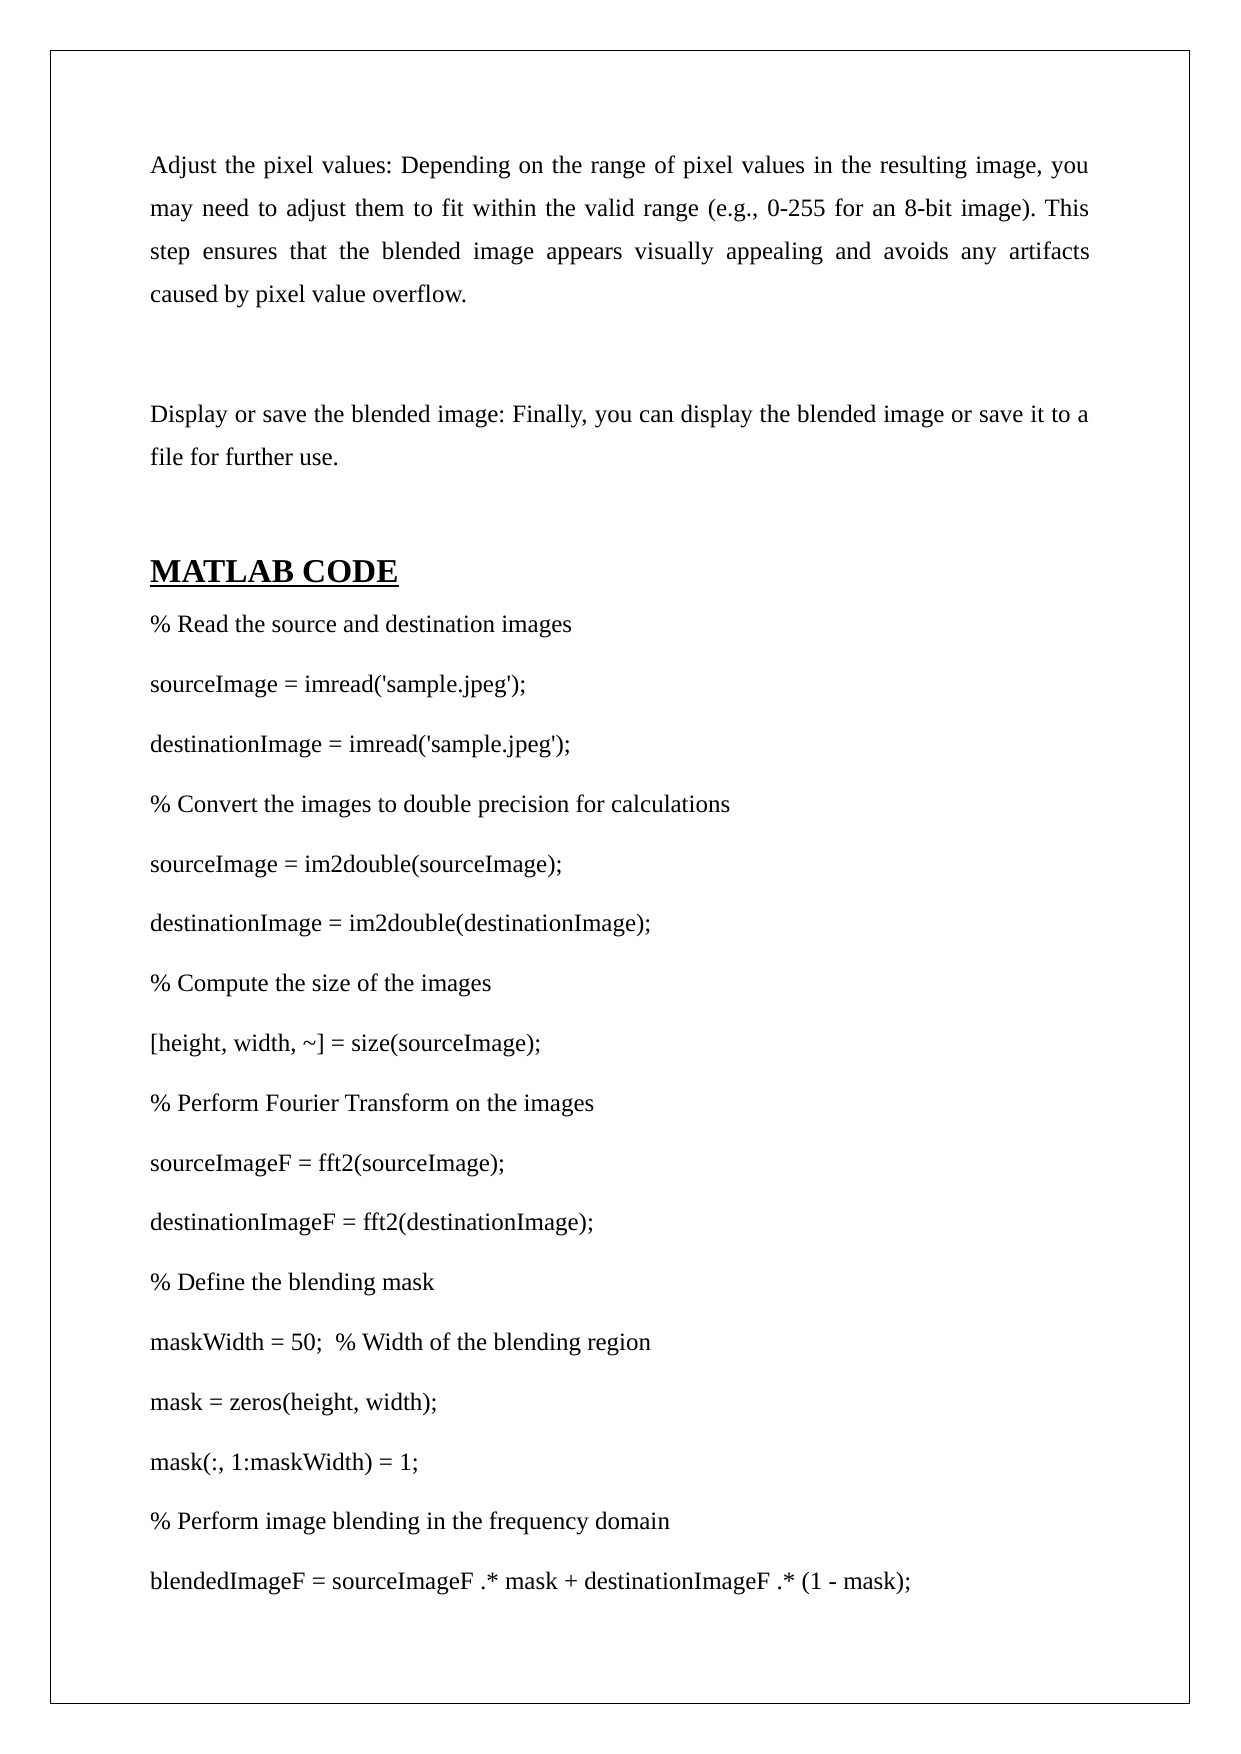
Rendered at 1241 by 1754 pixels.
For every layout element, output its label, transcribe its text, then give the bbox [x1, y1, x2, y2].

text sourceImageF = fft2(sourceImage); [150, 1148, 1090, 1176]
text sourceImage = im2double(sourceImage); [150, 849, 1090, 877]
text maskWidth = 50; % Width of the blending region [150, 1327, 1090, 1356]
text % Perform Fourier Transform on the images [150, 1088, 1090, 1117]
text destinationImageF = fft2(destinationImage); [150, 1207, 1090, 1236]
text % Perform image blending in the frequency domain [150, 1506, 1090, 1535]
text Display or save the blended image: Finally, you can display the blended image or save it to a file for further use. [150, 399, 1090, 471]
text destinationImage = imread('sample.jpeg'); [150, 729, 1090, 758]
text mask(:, 1:maskWidth) = 1; [150, 1447, 1090, 1475]
text mask = zeros(height, width); [150, 1387, 1090, 1416]
text Adjust the pixel values: Depending on the range of pixel values in the resulting image, you may need to adjust them to fit within the valid range (e.g., 0-255 for an 8-bit image). This step ensures that the blended image appears visually appealing and avoids any artifacts caused by pixel value overflow. [150, 150, 1090, 308]
text % Read the source and destination images [150, 609, 1090, 638]
text blendedImageF = sourceImageF .* mask + destinationImageF .* (1 - mask); [150, 1566, 1090, 1595]
text MATLAB CODE [150, 551, 1090, 590]
text destinationImage = im2double(destinationImage); [150, 908, 1090, 937]
text % Convert the images to double precision for calculations [150, 789, 1090, 818]
text [height, width, ~] = size(sourceImage); [150, 1028, 1090, 1057]
text % Define the blending mask [150, 1267, 1090, 1296]
text sourceImage = imread('sample.jpeg'); [150, 669, 1090, 698]
text % Compute the size of the images [150, 968, 1090, 997]
